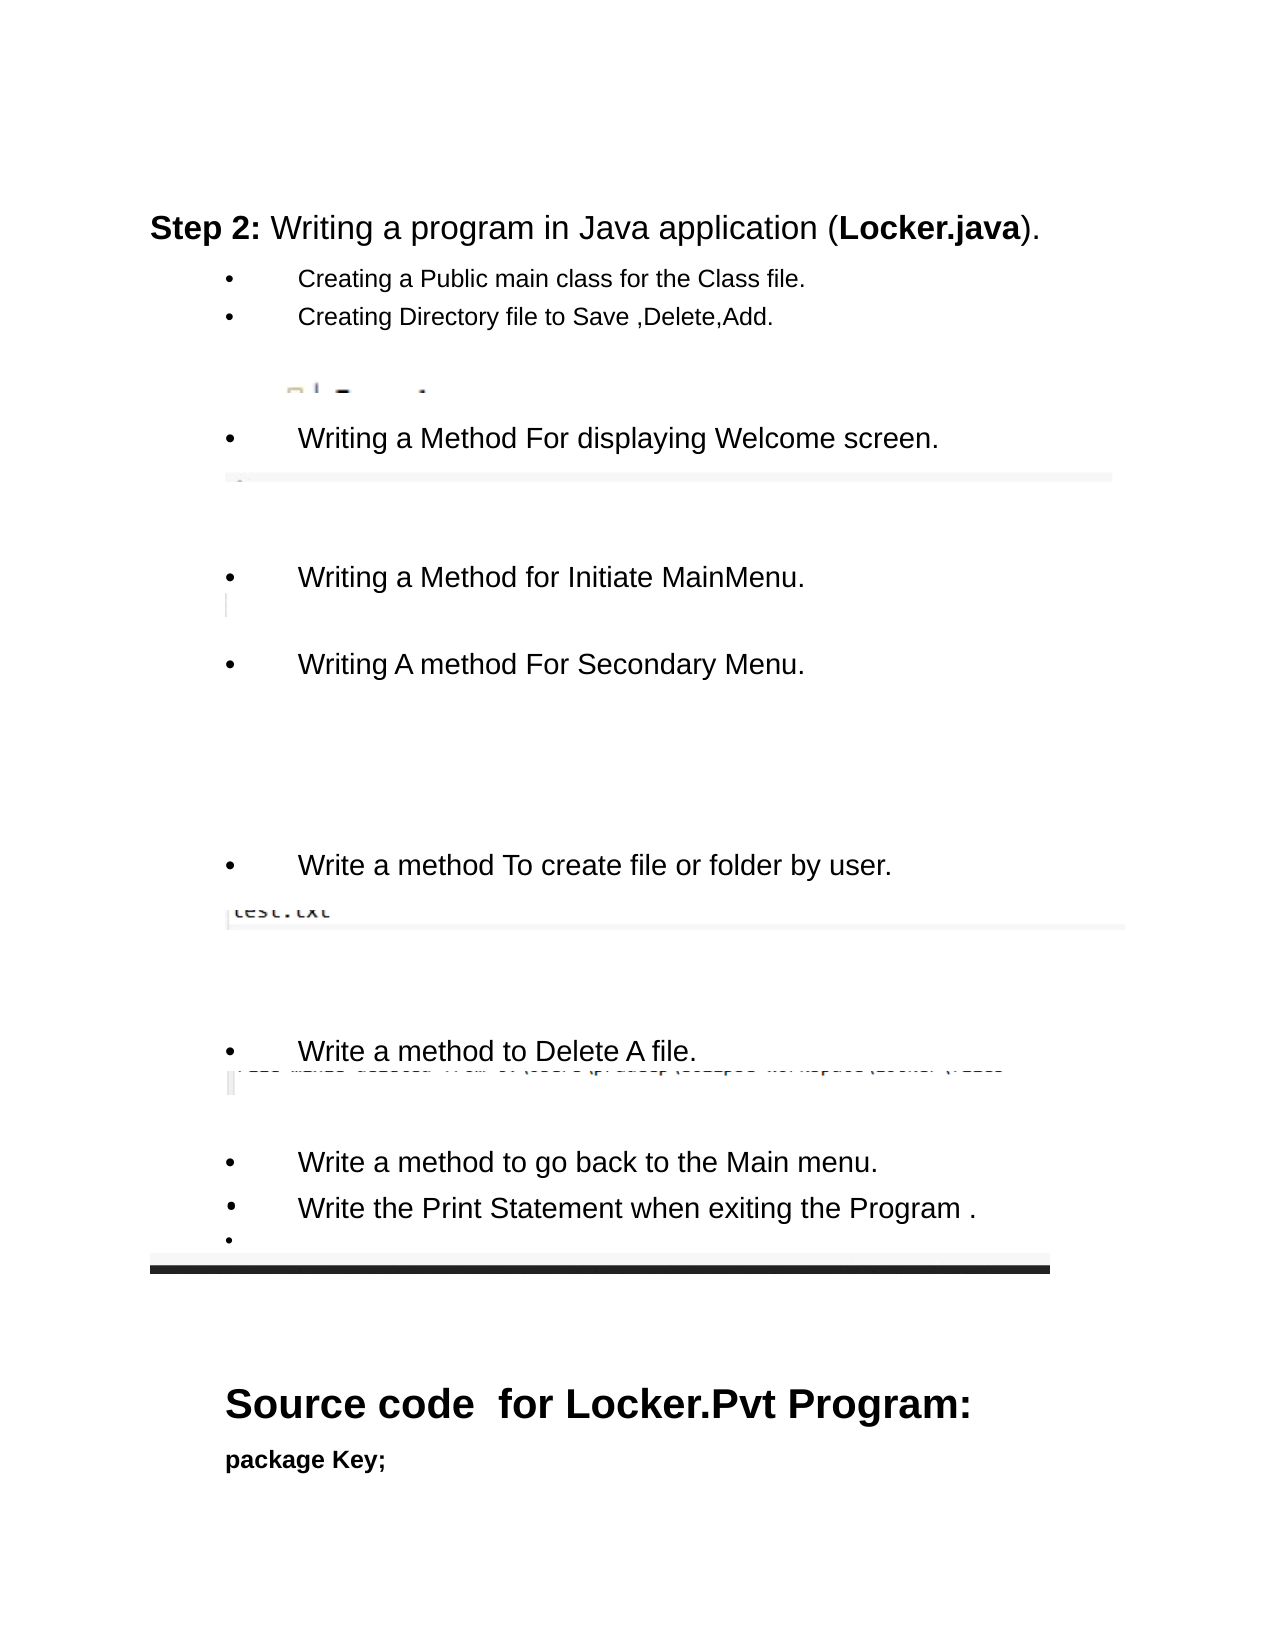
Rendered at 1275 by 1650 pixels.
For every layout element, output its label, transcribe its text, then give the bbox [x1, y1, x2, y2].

list Write a method to Delete A file. [225, 1021, 1125, 1071]
list Creating a Public main class for the Class file. [225, 257, 1125, 295]
list Writing a Method for Initiate MainMenu. [225, 565, 1125, 594]
text Step 2: Writing a program in Java application (Locker.java). [832, 216, 1026, 245]
text package Key; [225, 1429, 1125, 1479]
list Creating Directory file to Save ,Delete,Add. [225, 295, 1125, 332]
list Write the Print Statement when exiting the Program . [225, 1179, 1125, 1229]
text Source code for Locker.Pvt Program: [225, 1379, 1125, 1429]
list Writing a Method For displaying Welcome screen. [225, 399, 1125, 461]
list Write a method to go back to the Main menu. [225, 1150, 1125, 1179]
list Writing A method For Secondary Menu. [225, 651, 1125, 680]
text Step 2: Writing a program in Java application (Locker.java). [150, 216, 834, 245]
list Write a method To create file or folder by user. [225, 852, 1125, 881]
